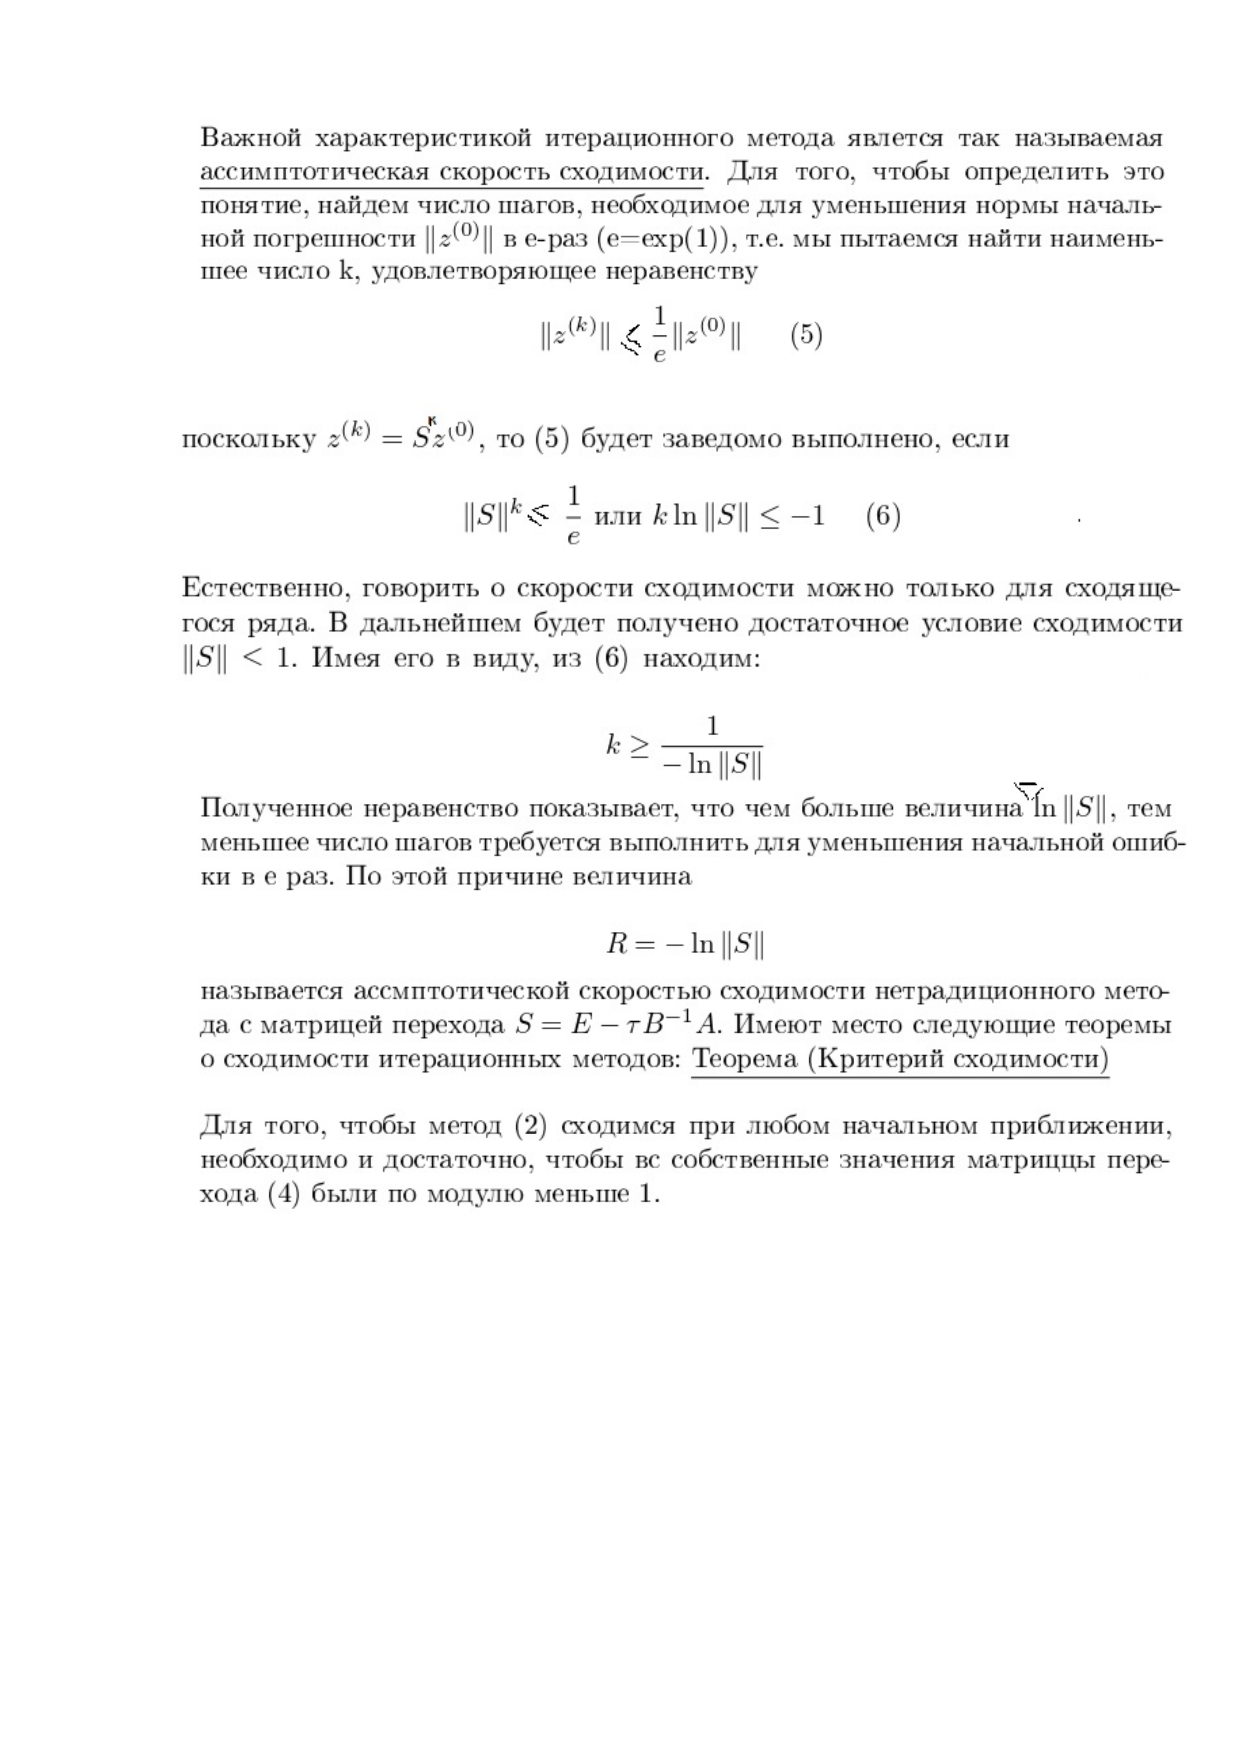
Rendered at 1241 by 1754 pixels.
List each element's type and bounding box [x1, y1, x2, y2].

picture [177, 118, 1177, 377]
picture [177, 705, 1204, 1213]
picture [177, 402, 1213, 681]
